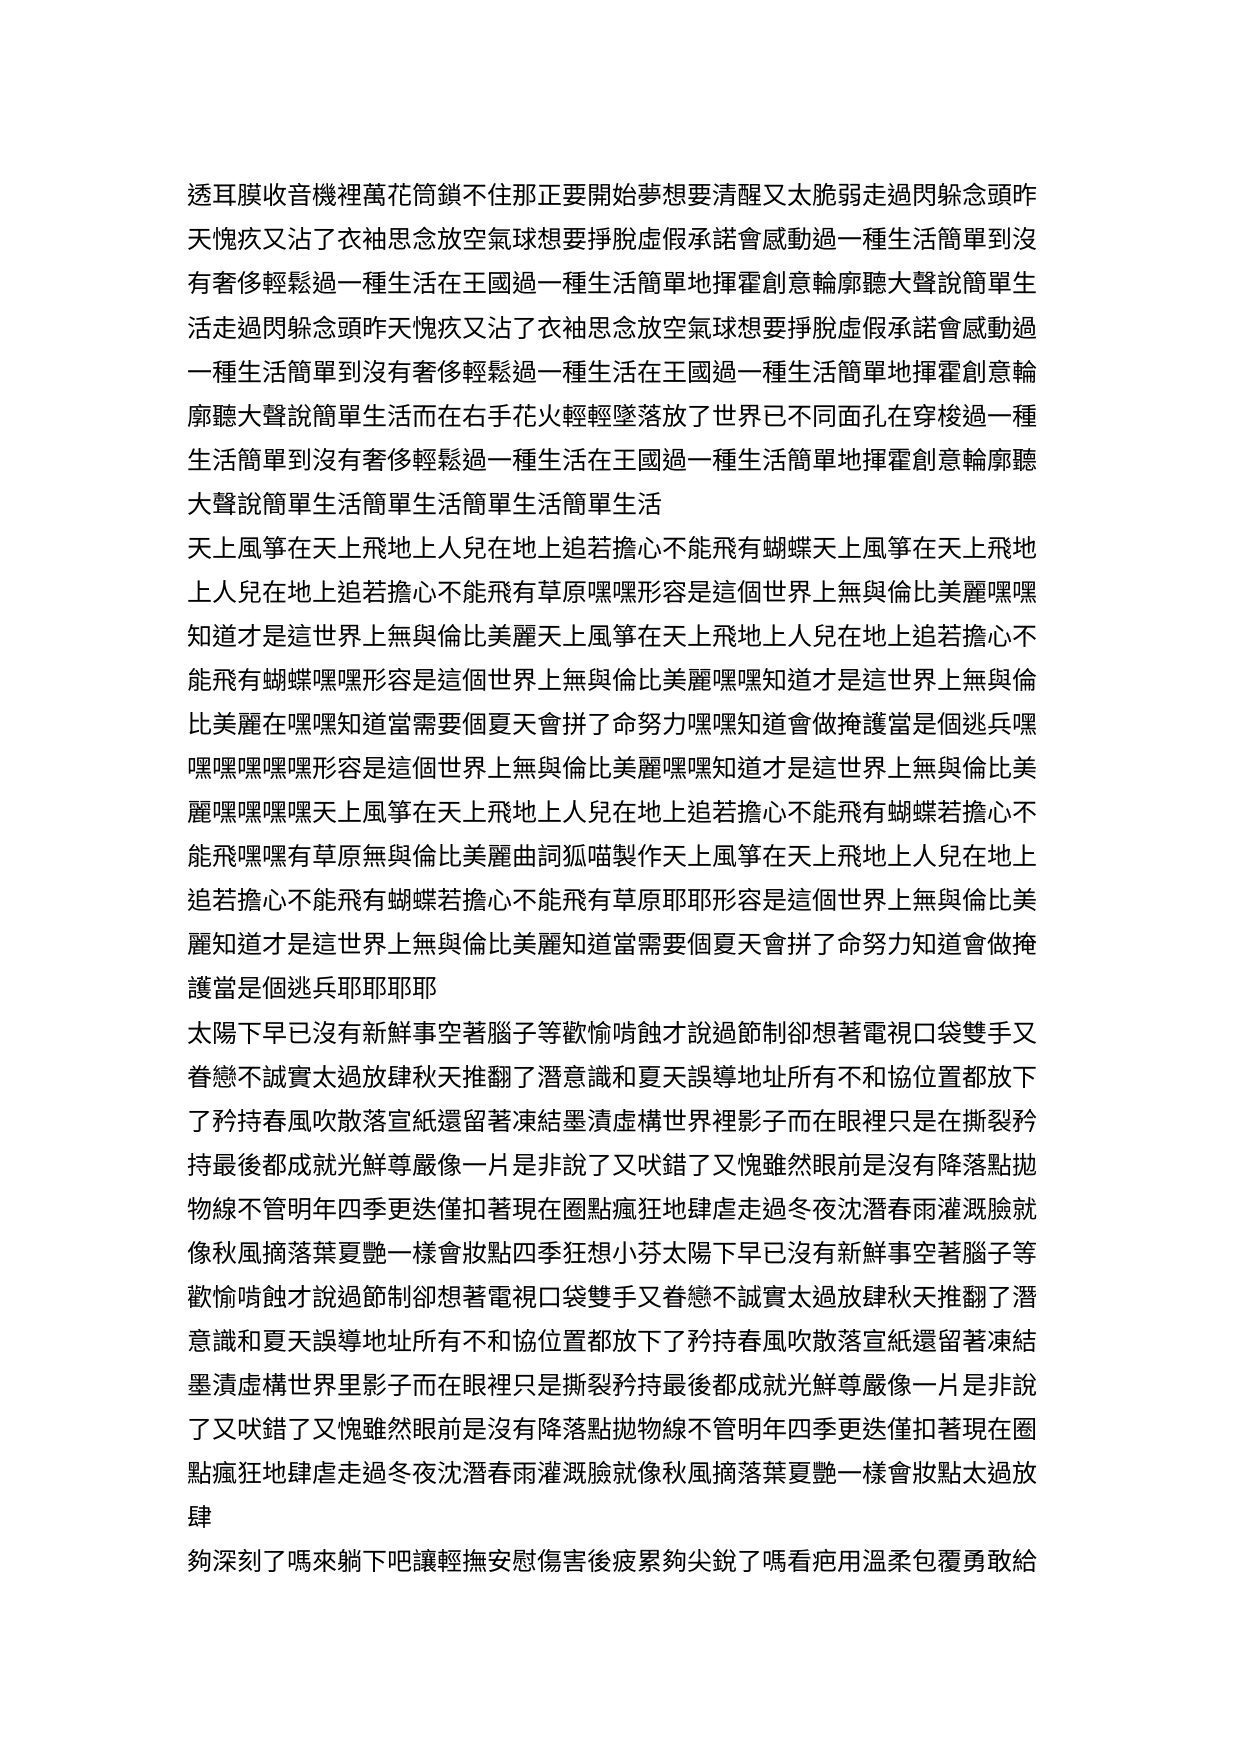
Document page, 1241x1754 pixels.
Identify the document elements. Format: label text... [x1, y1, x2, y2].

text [187, 172, 1053, 524]
text 天上風箏在天上飛地上人兒在地上追若擔心不能飛有蝴蝶天上風箏在天上飛地上人兒在地上追若擔心不能飛有草原嘿嘿形容是這個世界上無與倫比美麗嘿嘿知道才是這世界上無與倫比美麗天上風箏在天上飛地上人兒在地上追若擔心不能飛有蝴蝶嘿嘿形容是這個世界上無與倫比美麗嘿嘿知道才是這世界上無與倫比美麗在嘿嘿知道當需要個夏天會拼了命努力嘿嘿知道會做掩護當是個逃兵嘿嘿嘿嘿嘿嘿形容是這個世界上無與倫比美麗嘿嘿知道才是這世界上無與倫比美麗嘿嘿嘿嘿天上風箏在天上飛地上人兒在地上追若擔心不能飛有蝴蝶若擔心不能飛嘿嘿有草原無與倫比美麗曲詞狐喵製作天上風箏在天上飛地上人兒在地上追若擔心不能飛有蝴蝶若擔心不能飛有草原耶耶形容是這個世界上無與倫比美麗知道才是這世界上無與倫比美麗知道當需要個夏天會拼了命努力知道會做掩護當是個逃兵耶耶耶耶 [187, 524, 1053, 1009]
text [187, 1538, 1053, 1582]
text 太陽下早已沒有新鮮事空著腦子等歡愉啃蝕才說過節制卻想著電視口袋雙手又眷戀不誠實太過放肆秋天推翻了潛意識和夏天誤導地址所有不和協位置都放下了矜持春風吹散落宣紙還留著凍結墨漬虛構世界裡影子而在眼裡只是在撕裂矜持最後都成就光鮮尊嚴像一片是非說了又吠錯了又愧雖然眼前是沒有降落點拋物線不管明年四季更迭僅扣著現在圈點瘋狂地肆虐走過冬夜沈潛春雨灌溉臉就像秋風摘落葉夏艷一樣會妝點四季狂想小芬太陽下早已沒有新鮮事空著腦子等歡愉啃蝕才說過節制卻想著電視口袋雙手又眷戀不誠實太過放肆秋天推翻了潛意識和夏天誤導地址所有不和協位置都放下了矜持春風吹散落宣紙還留著凍結墨漬虛構世界里影子而在眼裡只是撕裂矜持最後都成就光鮮尊嚴像一片是非說了又吠錯了又愧雖然眼前是沒有降落點拋物線不管明年四季更迭僅扣著現在圈點瘋狂地肆虐走過冬夜沈潛春雨灌溉臉就像秋風摘落葉夏艷一樣會妝點太過放肆 [187, 1009, 1053, 1538]
